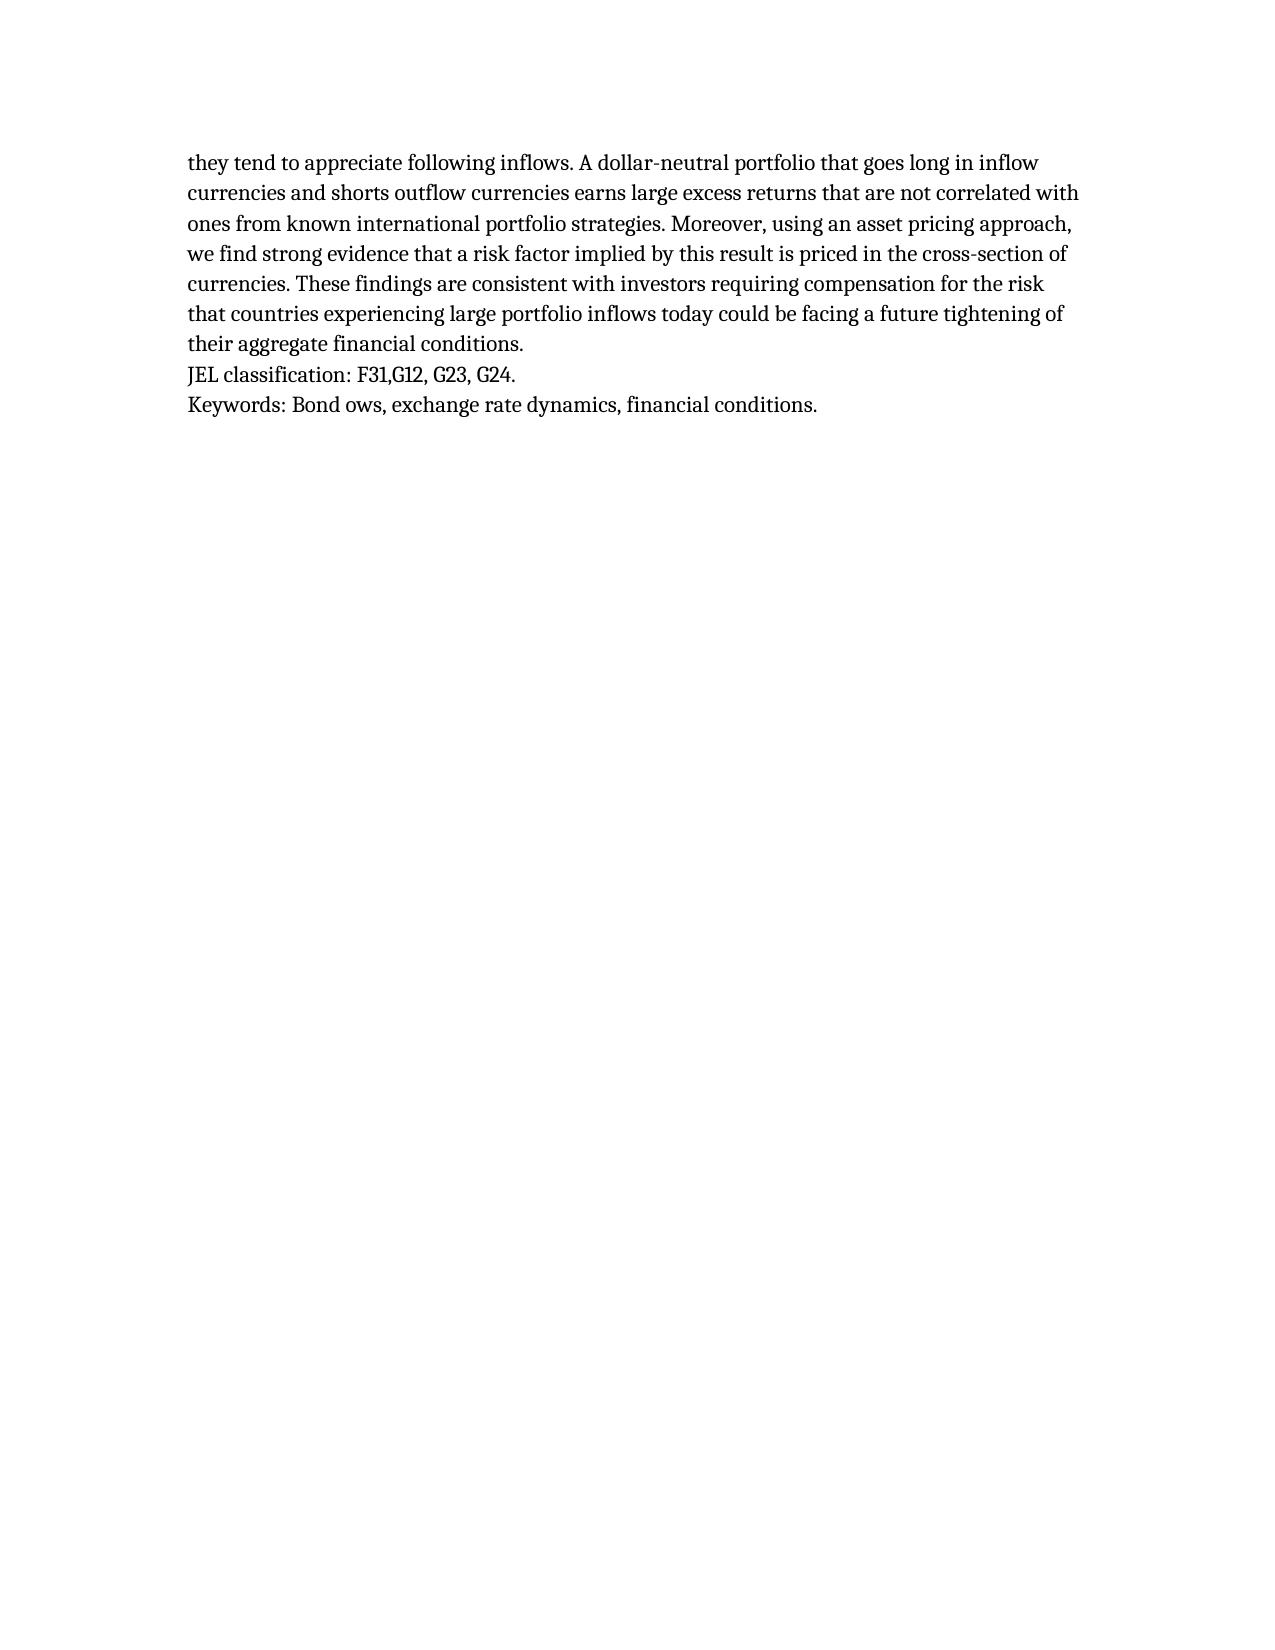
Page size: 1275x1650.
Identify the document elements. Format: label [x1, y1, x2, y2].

text [187, 150, 1087, 418]
